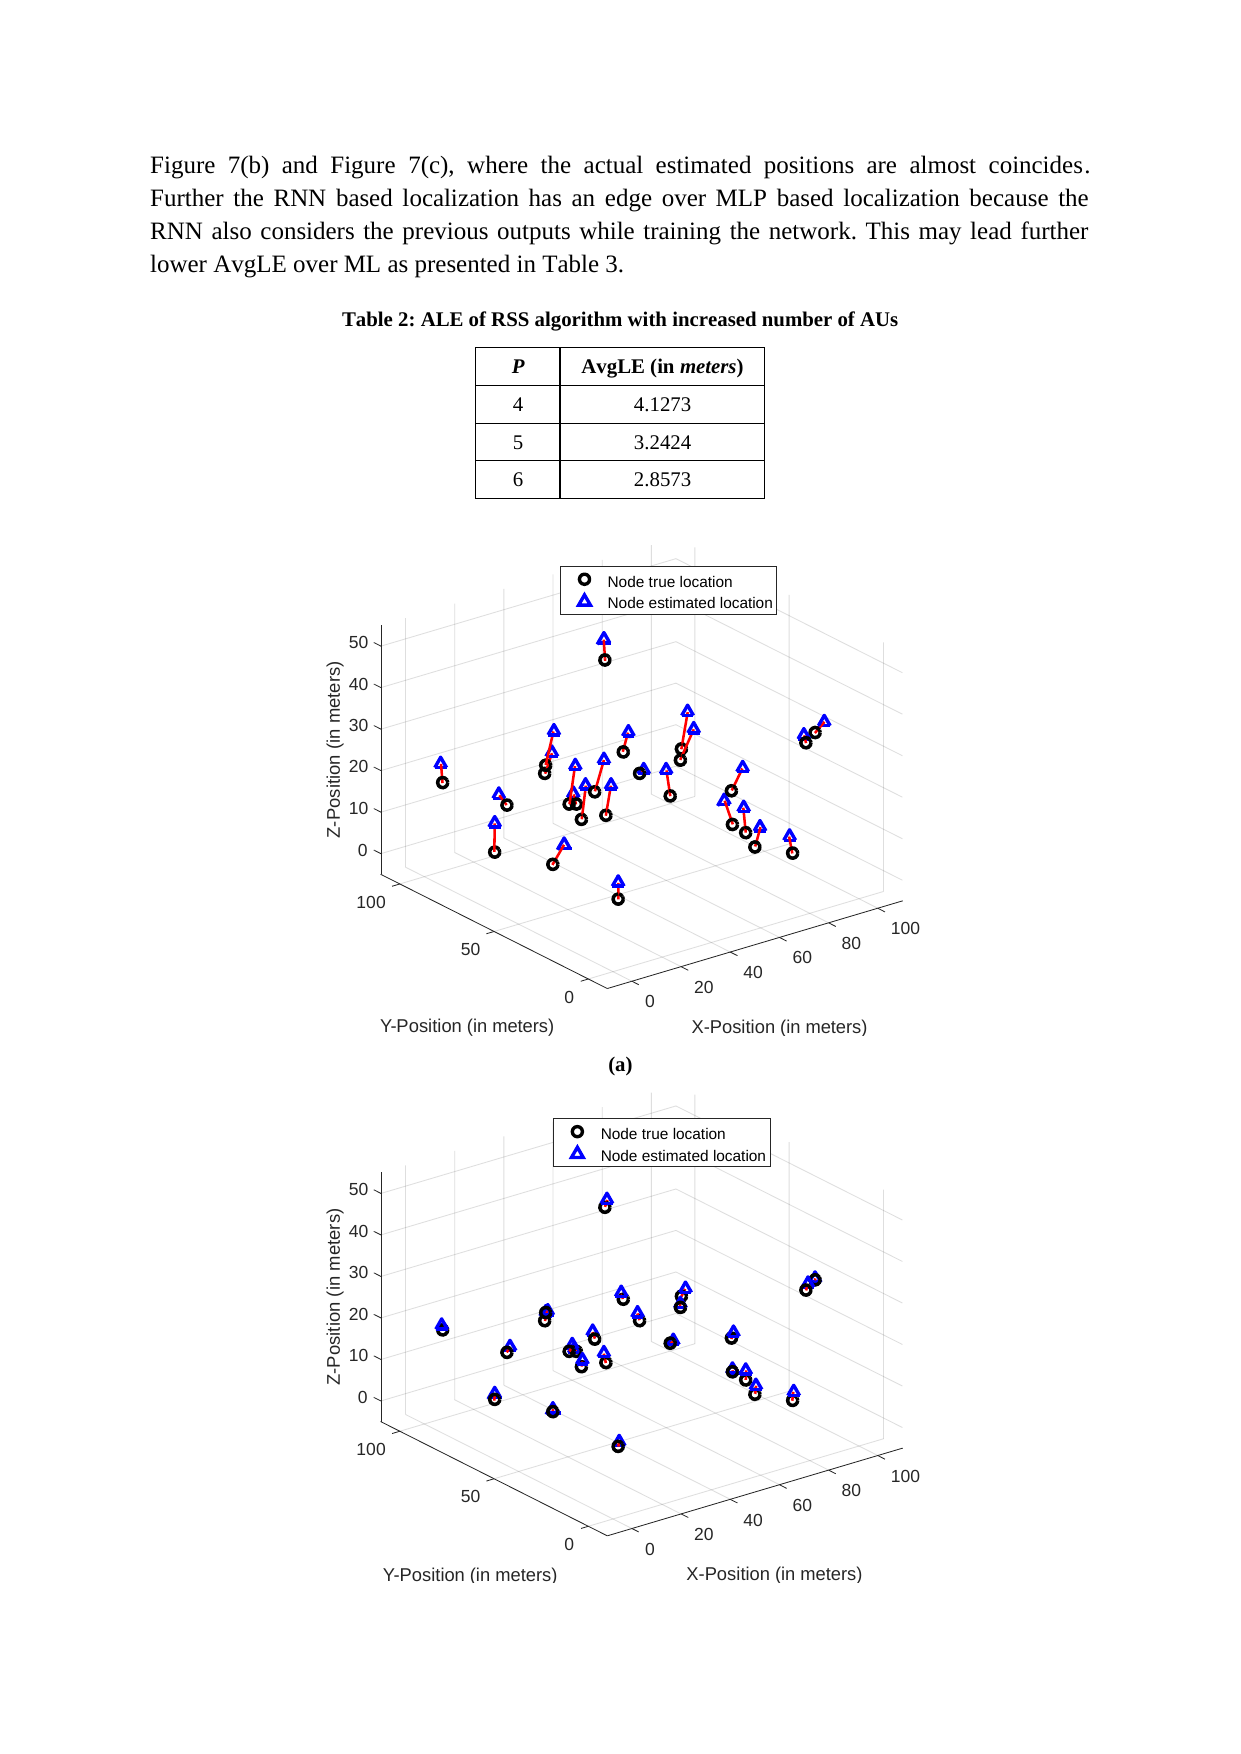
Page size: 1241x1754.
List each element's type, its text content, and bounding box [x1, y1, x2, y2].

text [150, 150, 1090, 278]
text Table 2: ALE of RSS algorithm with increased number of AUs [150, 307, 1090, 331]
table_cell 4.1273 [561, 386, 764, 422]
table_cell 6 [476, 461, 559, 498]
table_header AvgLE (in meters) [561, 348, 764, 385]
table_cell 4 [476, 386, 559, 422]
table_cell 2.8573 [561, 461, 764, 498]
table_header P [476, 348, 559, 385]
table_cell 5 [476, 424, 559, 460]
table_cell 3.2424 [561, 424, 764, 460]
text (a) [150, 1052, 1090, 1076]
